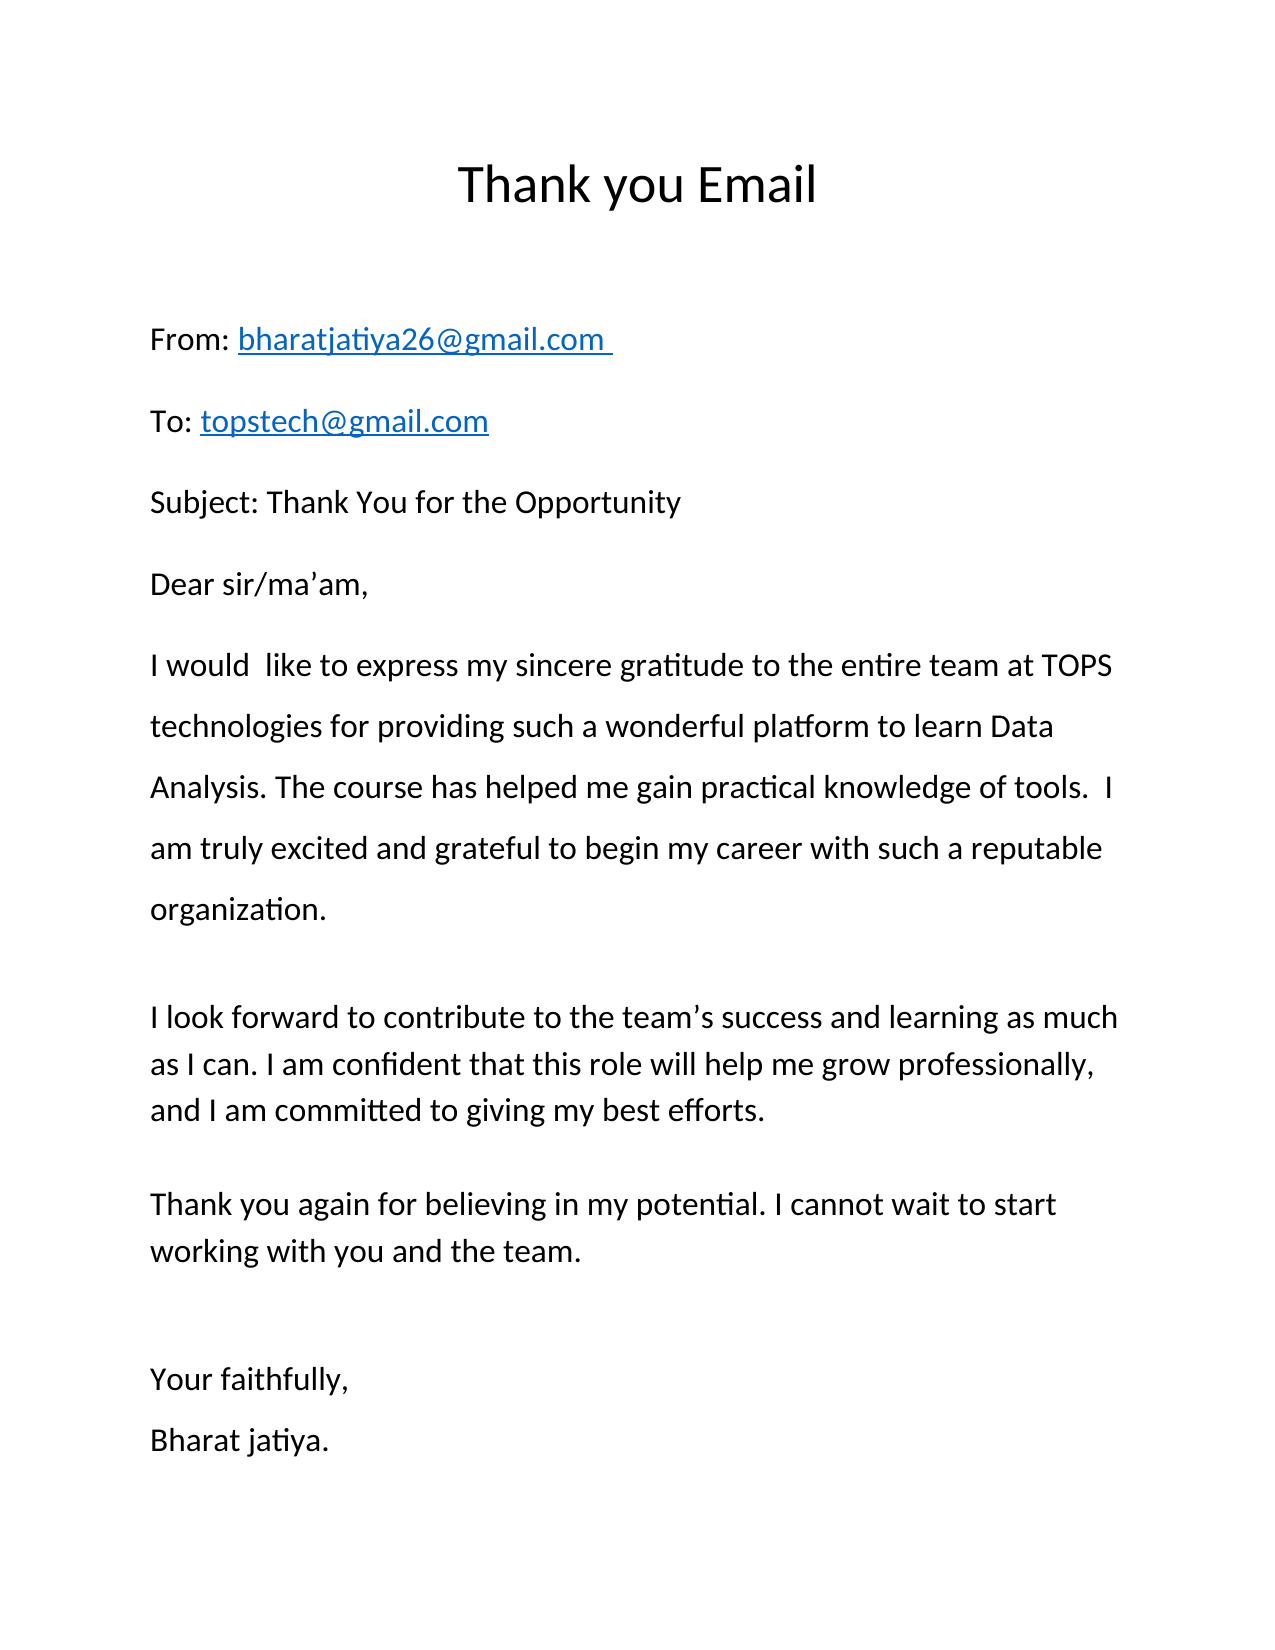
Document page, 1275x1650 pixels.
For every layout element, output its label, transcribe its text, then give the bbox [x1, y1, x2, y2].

text Thank you Email [150, 150, 1125, 216]
list Dear sir/ma’am, [150, 562, 1125, 603]
list Bharat jatiya. [150, 1419, 1125, 1460]
list I would like to express my sincere gratitude to the entire team at TOPS technologies for providing such a wonderful platform to learn Data Analysis. The course has helped me gain practical knowledge of tools. I am truly excited and grateful to begin my career with such a reputable organization. [150, 644, 1125, 929]
list From: bharatjatiya26@gmail.com [150, 318, 1125, 359]
list To: topstech@gmail.com [150, 399, 1125, 440]
list Subject: Thank You for the Opportunity [150, 481, 1125, 522]
list Your faithfully, [150, 1358, 1125, 1399]
list I look forward to contribute to the team’s success and learning as much as I can. I am confident that this role will help me grow professionally, and I am committed to giving my best efforts. [150, 996, 1125, 1130]
list Thank you again for believing in my potential. I cannot wait to start working with you and the team. [150, 1183, 1125, 1271]
